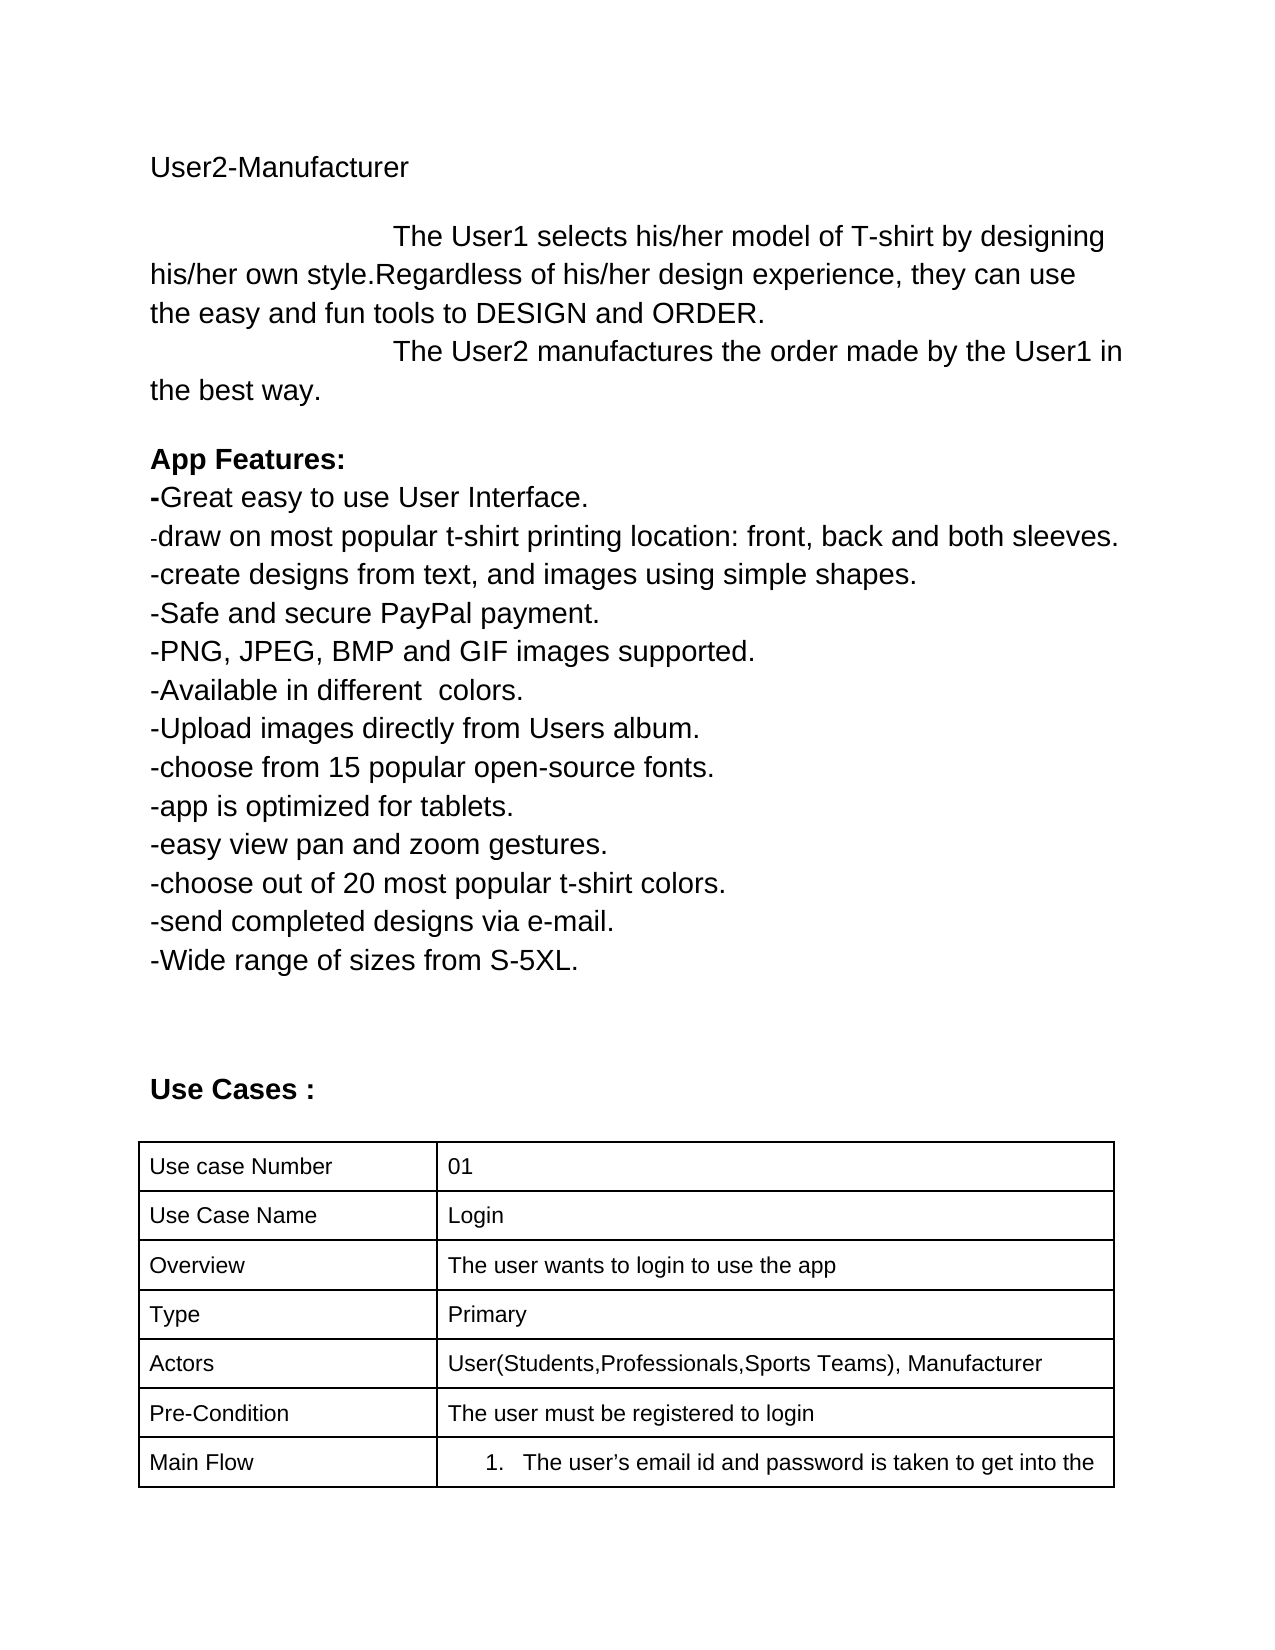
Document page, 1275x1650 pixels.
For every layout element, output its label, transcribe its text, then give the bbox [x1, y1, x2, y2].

table_cell User(Students,Professionals,Sports Teams), Manufacturer [438, 1340, 1113, 1387]
text -send completed designs via e-mail. [150, 904, 1125, 938]
text App Features: [150, 442, 1125, 475]
text User2-Manufacturer [150, 150, 1125, 183]
table_header Use case Number [140, 1143, 436, 1190]
table_cell Primary [438, 1291, 1113, 1338]
table_cell The user wants to login to use the app [438, 1241, 1113, 1288]
text -create designs from text, and images using simple shapes. [150, 557, 1125, 591]
text -Great easy to use User Interface. [150, 480, 1125, 514]
text -Available in different colors. [150, 673, 1125, 706]
text The User2 manufactures the order made by the User1 in the best way. [150, 334, 1125, 406]
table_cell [438, 1438, 1113, 1486]
text -app is optimized for tablets. [150, 788, 1125, 822]
table_cell Use Case Name [140, 1192, 436, 1239]
table_cell The user must be registered to login [438, 1389, 1113, 1436]
text -draw on most popular t-shirt printing location: front, back and both sleeves. [150, 519, 1125, 552]
text -Upload images directly from Users album. [150, 711, 1125, 745]
table_cell Overview [140, 1241, 436, 1288]
text -Safe and secure PayPal payment. [150, 596, 1125, 629]
text Use Cases : [150, 1072, 1125, 1105]
text -easy view pan and zoom gestures. [150, 827, 1125, 861]
table_cell Actors [140, 1340, 436, 1387]
table_cell Login [438, 1192, 1113, 1239]
text The User1 selects his/her model of T-shirt by designing his/her own style.Regardless of his/her design experience, they can use the easy and fun tools to DESIGN and ORDER. [150, 219, 1125, 329]
table_header 01 [438, 1143, 1113, 1190]
text -PNG, JPEG, BMP and GIF images supported. [150, 634, 1125, 668]
table_cell Pre-Condition [140, 1389, 436, 1436]
text -Wide range of sizes from S-5XL. [150, 943, 1125, 976]
text -choose from 15 popular open-source fonts. [150, 750, 1125, 783]
text -choose out of 20 most popular t-shirt colors. [150, 866, 1125, 899]
table_cell Type [140, 1291, 436, 1338]
table_cell Main Flow [140, 1438, 436, 1486]
